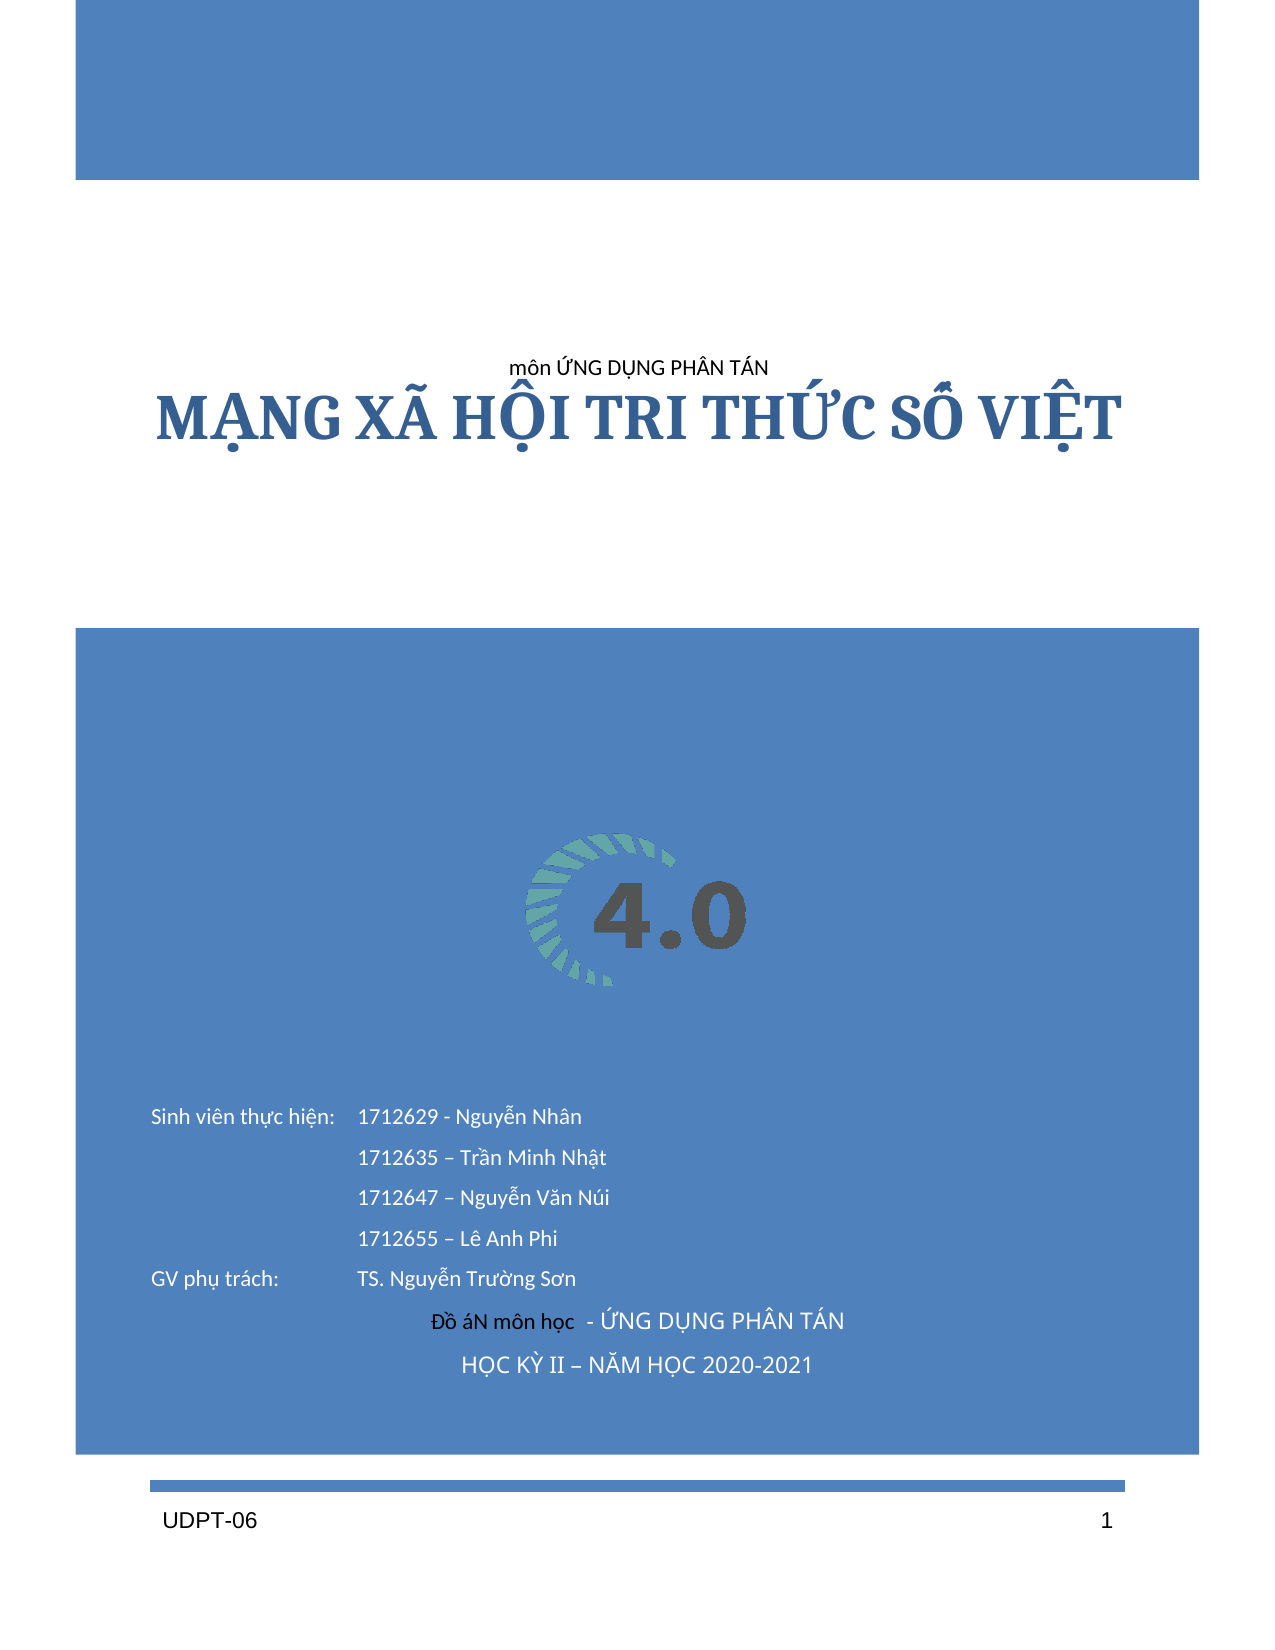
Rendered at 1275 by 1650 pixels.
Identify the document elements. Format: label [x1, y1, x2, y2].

picture [471, 818, 804, 1001]
